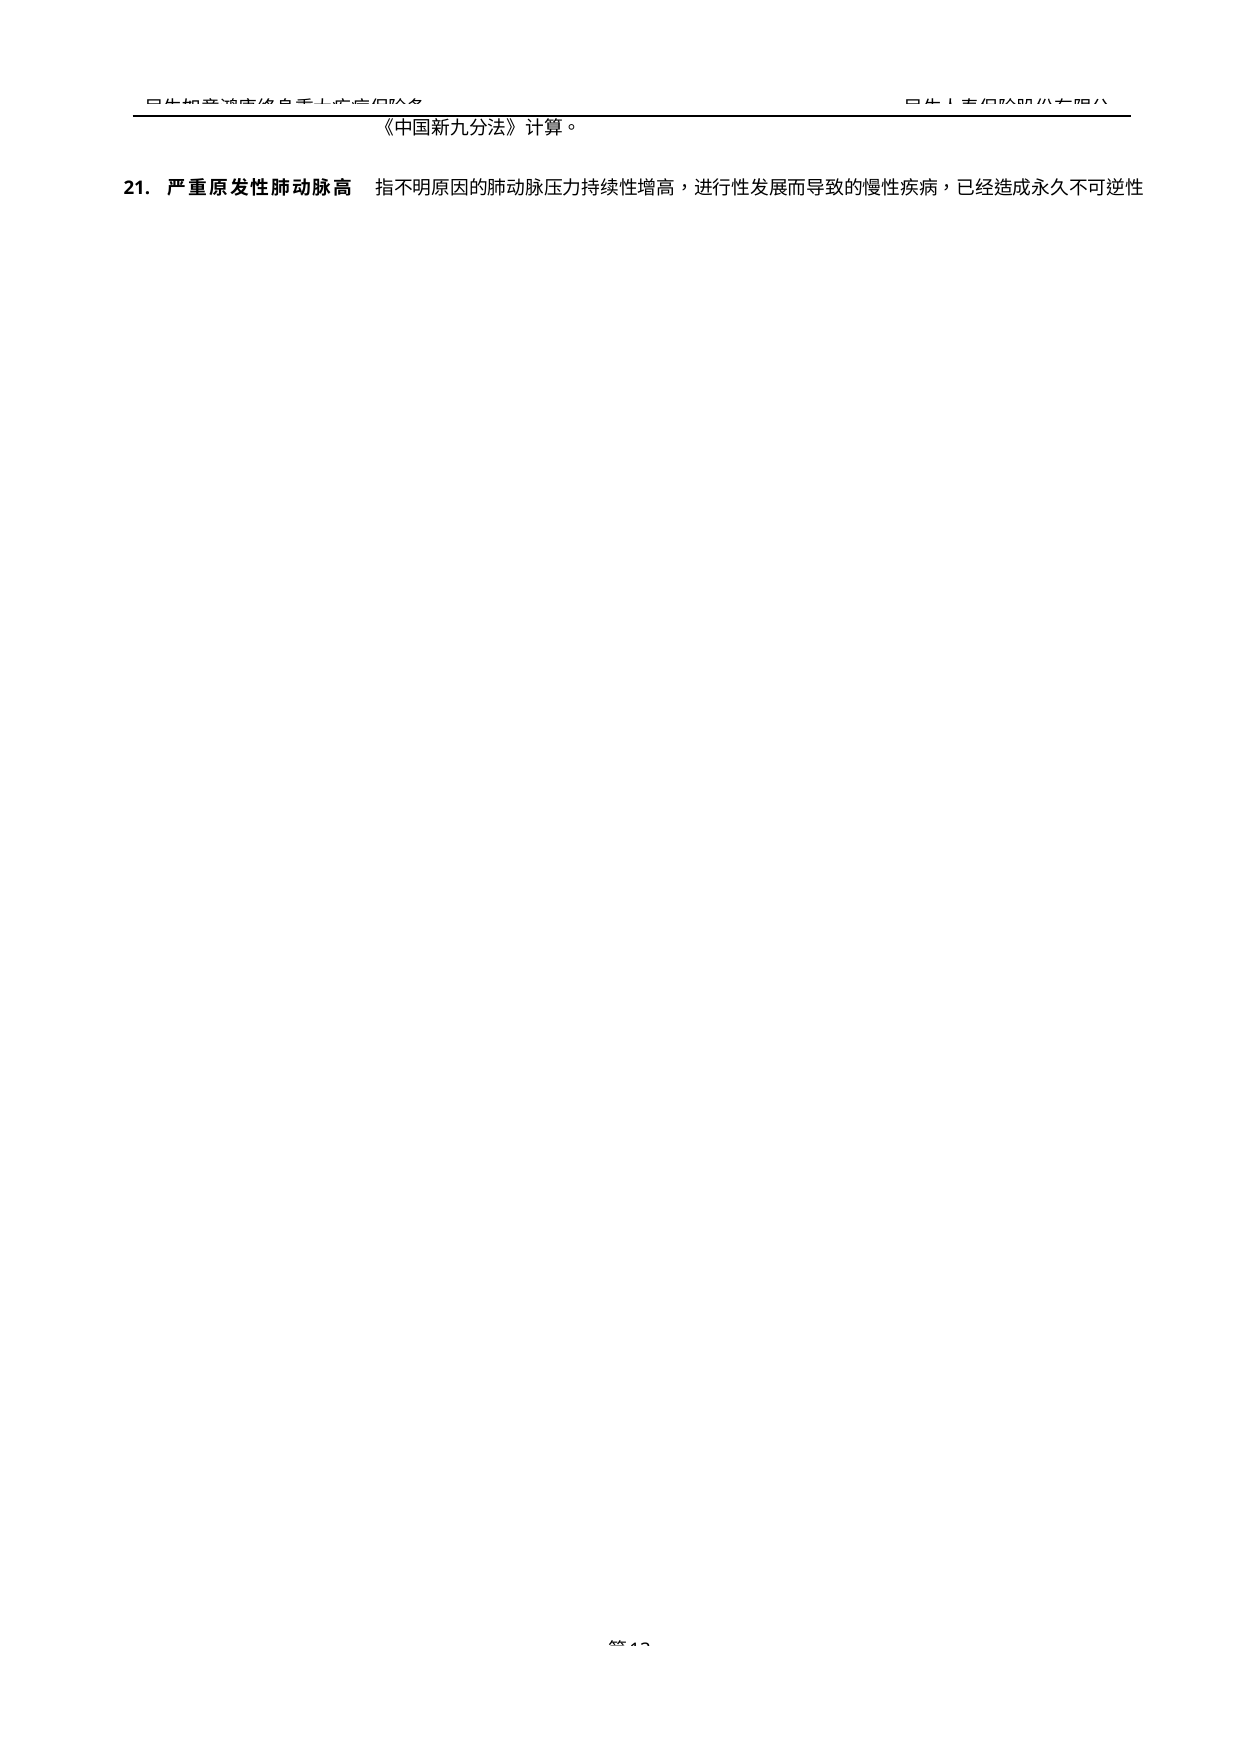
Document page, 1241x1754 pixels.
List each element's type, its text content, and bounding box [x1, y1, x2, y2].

list 严重原发性肺动脉高 指不明原因的肺动脉压力持续性增高，进行性发展而导致的慢性疾病，已经造成永久不可逆性 [123, 174, 1161, 200]
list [123, 114, 1141, 140]
